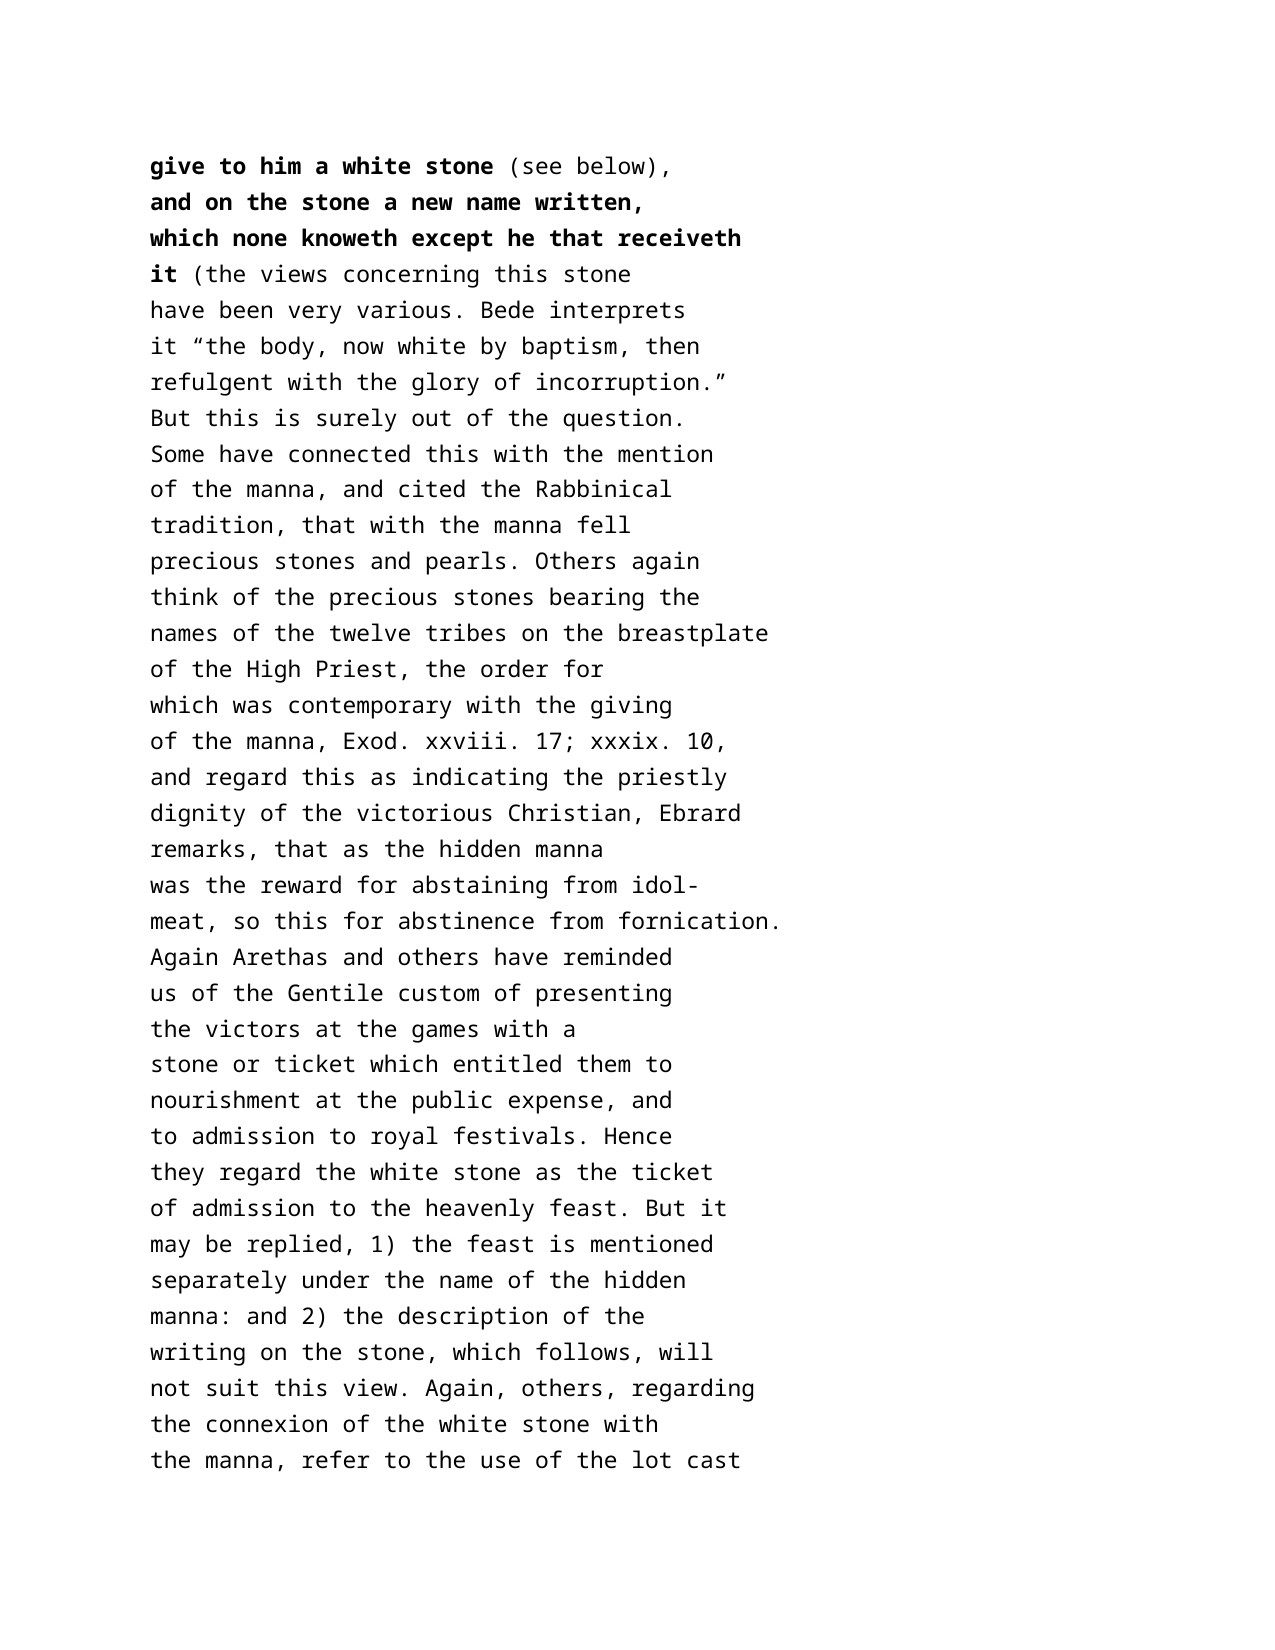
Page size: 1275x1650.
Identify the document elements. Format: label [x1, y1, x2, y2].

text [150, 150, 1125, 1475]
